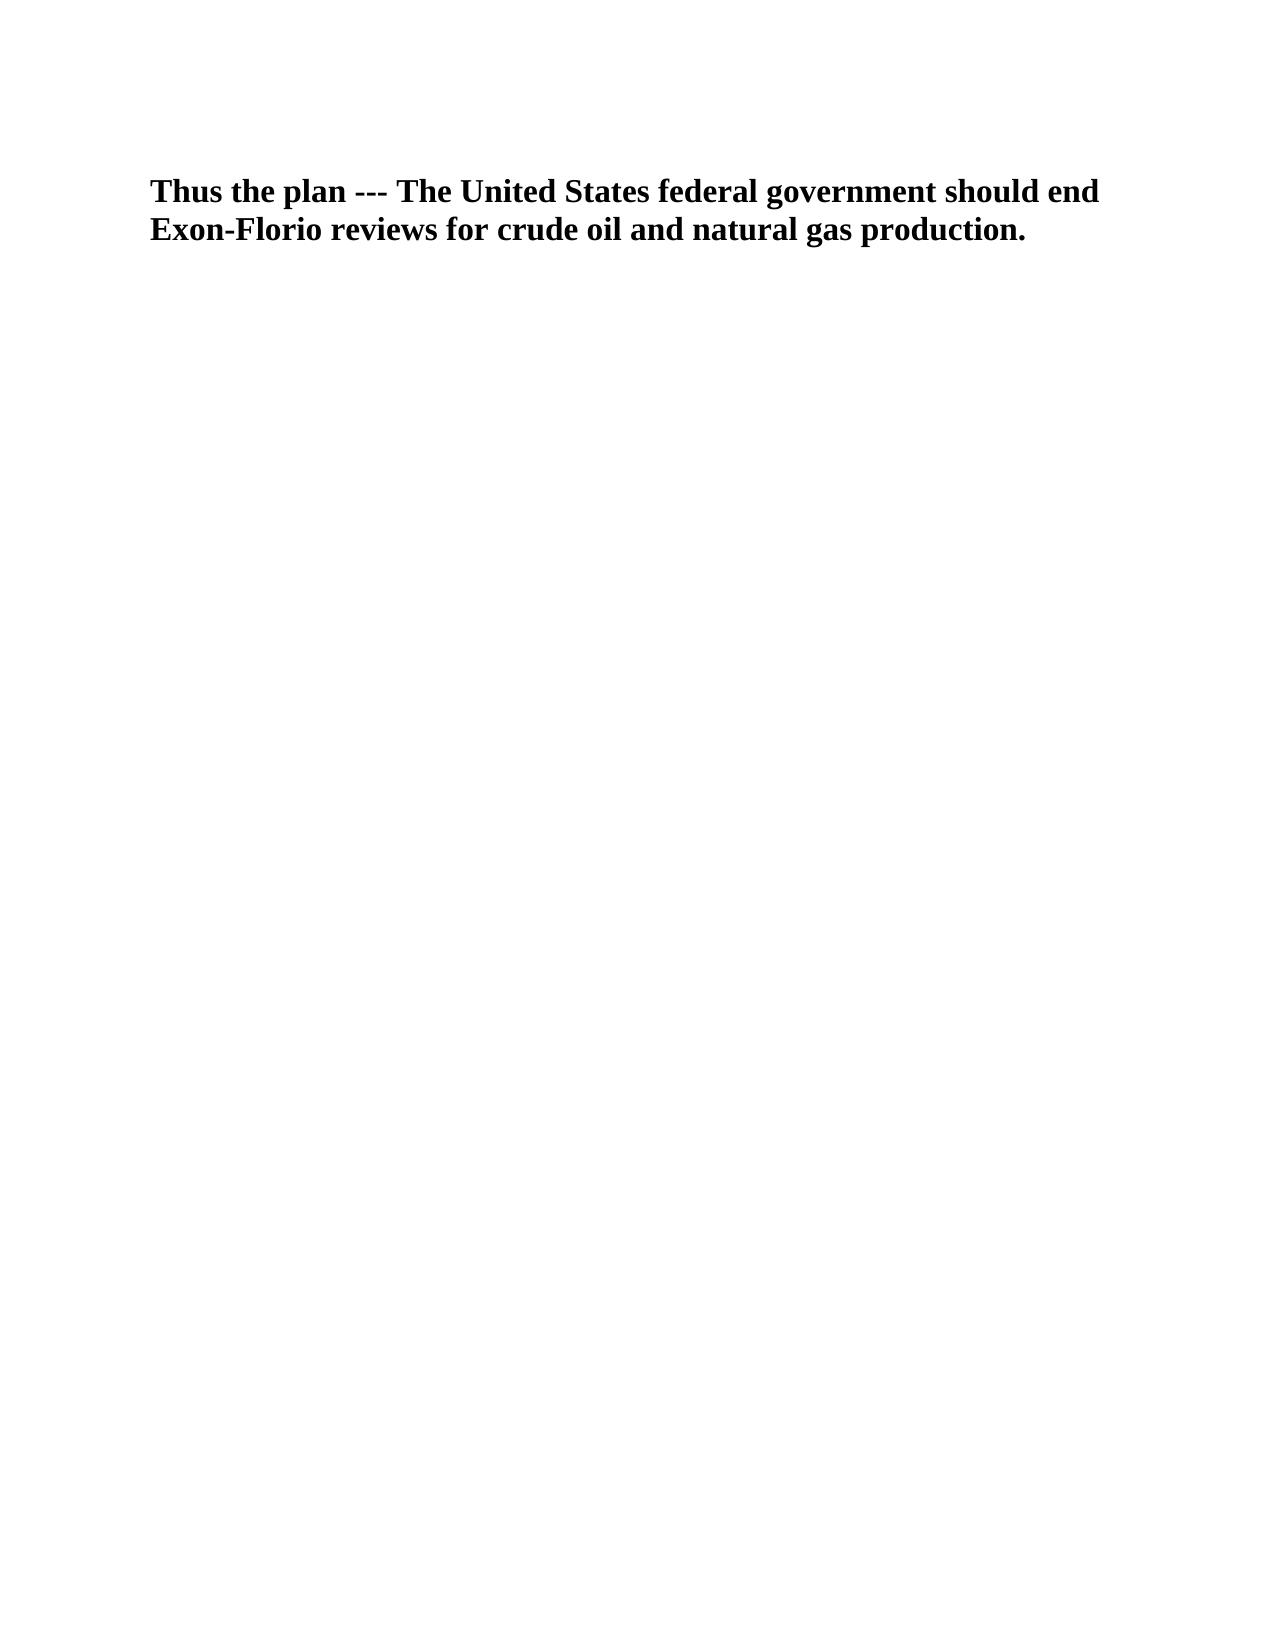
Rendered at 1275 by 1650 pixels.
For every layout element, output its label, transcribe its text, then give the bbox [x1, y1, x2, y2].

subtitle Thus the plan --- The United States federal government should end Exon-Florio reviews for crude oil and natural gas production. [150, 171, 1125, 247]
